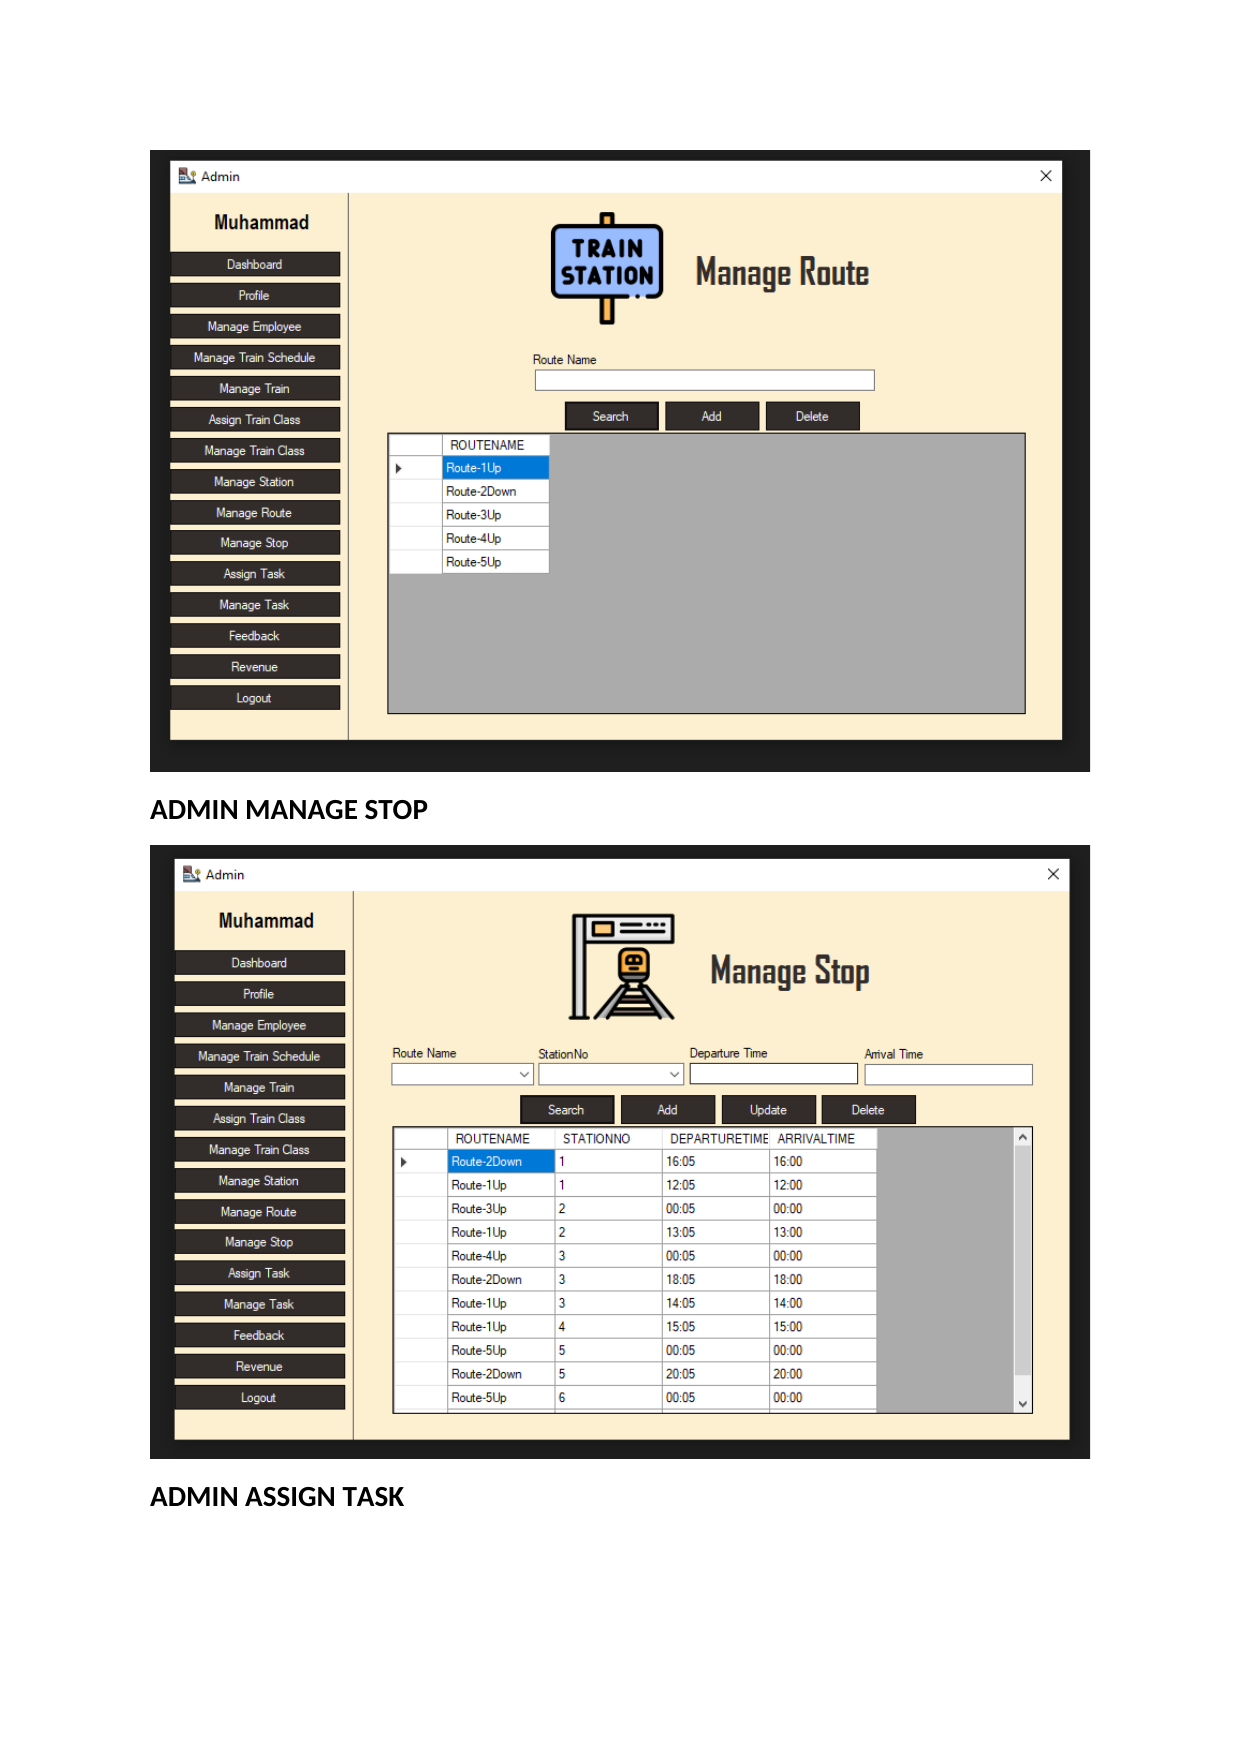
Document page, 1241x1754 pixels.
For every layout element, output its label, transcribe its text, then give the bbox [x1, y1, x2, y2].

text ADMIN ASSIGN TASK [150, 1478, 1090, 1513]
picture [150, 150, 1091, 772]
text ADMIN MANAGE STOP [150, 791, 1090, 826]
picture [150, 845, 1091, 1459]
